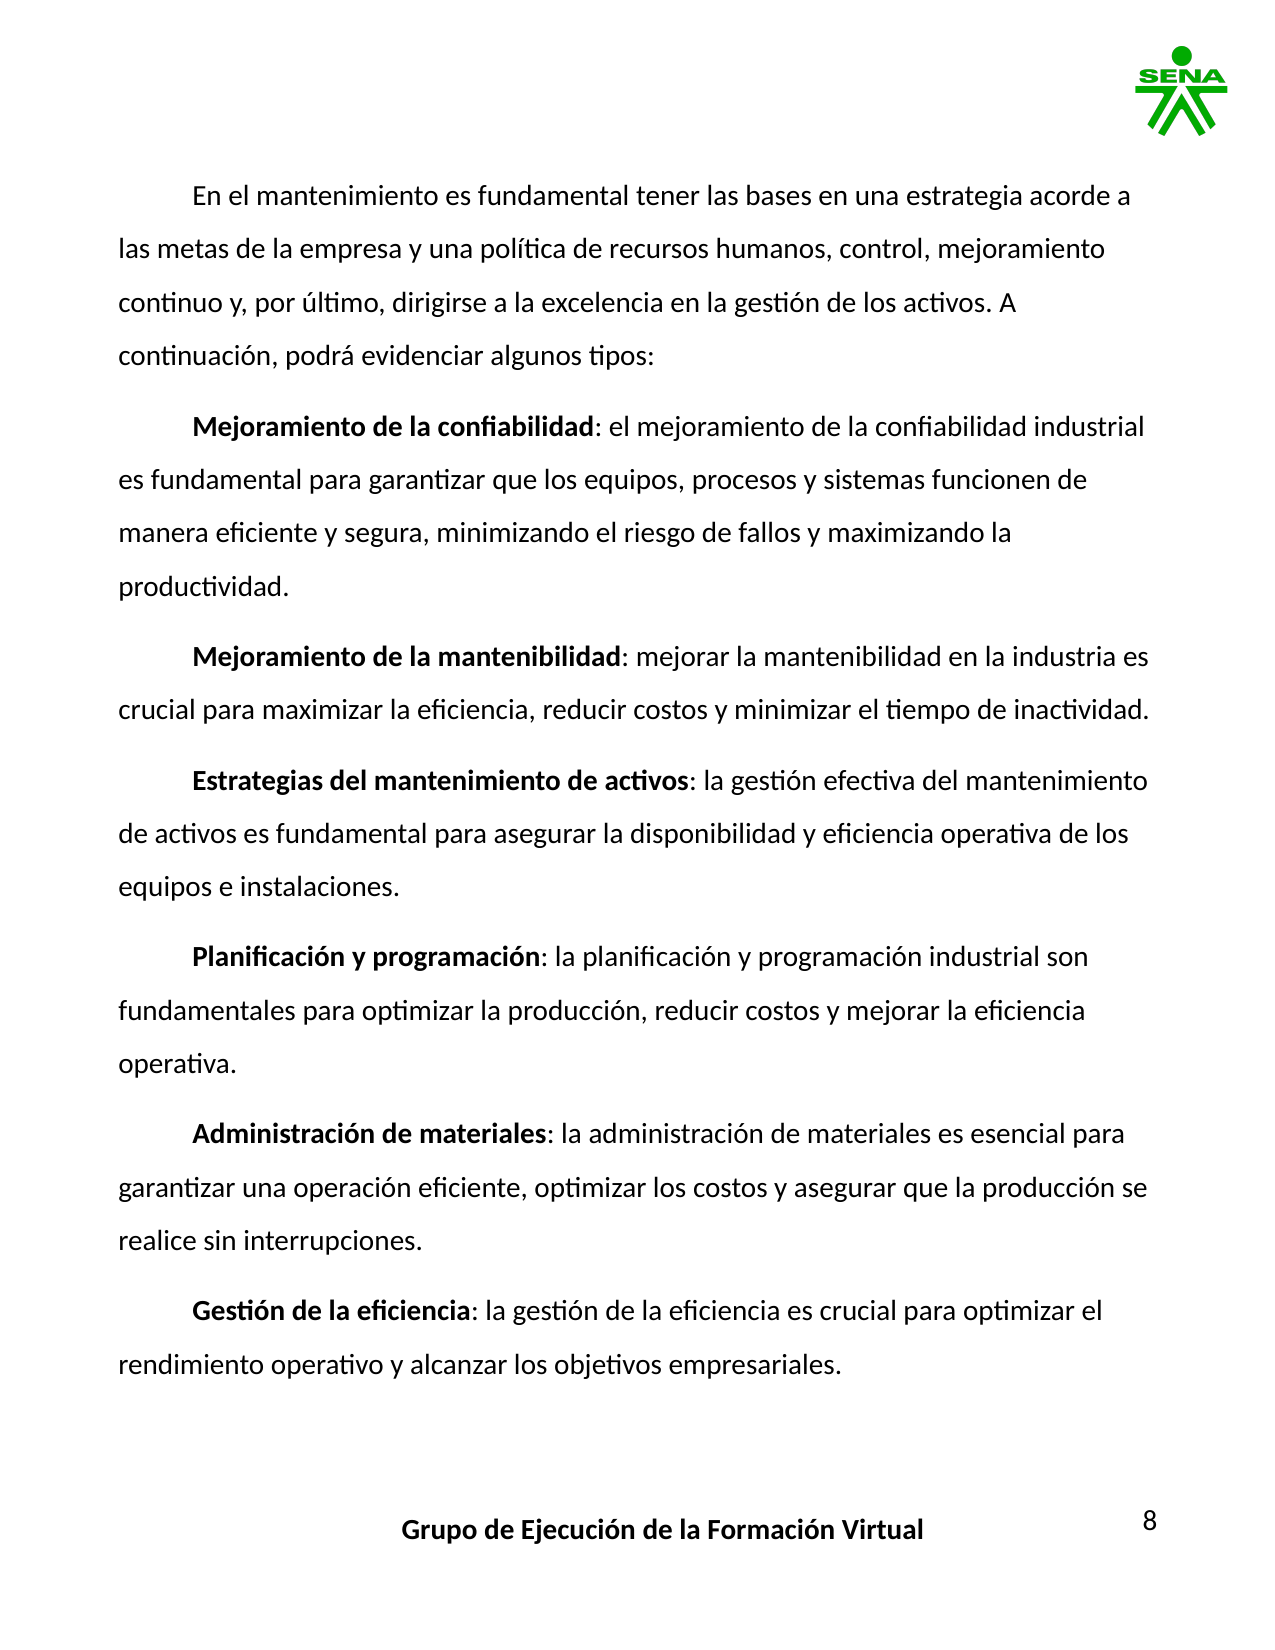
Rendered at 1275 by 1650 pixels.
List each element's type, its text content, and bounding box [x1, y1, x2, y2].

text Administración de materiales: la administración de materiales es esencial para garantizar una operación eficiente, optimizar los costos y asegurar que la producción se realice sin interrupciones. [118, 1116, 1157, 1258]
picture [1135, 46, 1228, 136]
text Planificación y programación: la planificación y programación industrial son fundamentales para optimizar la producción, reducir costos y mejorar la eficiencia operativa. [118, 938, 1157, 1081]
text En el mantenimiento es fundamental tener las bases en una estrategia acorde a las metas de la empresa y una política de recursos humanos, control, mejoramiento continuo y, por último, dirigirse a la excelencia en la gestión de los activos. A continuación, podrá evidenciar algunos tipos: [118, 177, 1157, 373]
text Mejoramiento de la mantenibilidad: mejorar la mantenibilidad en la industria es crucial para maximizar la eficiencia, reducir costos y minimizar el tiempo de inactividad. [118, 638, 1157, 727]
text Mejoramiento de la confiabilidad: el mejoramiento de la confiabilidad industrial es fundamental para garantizar que los equipos, procesos y sistemas funcionen de manera eficiente y segura, minimizando el riesgo de fallos y maximizando la productividad. [118, 408, 1157, 603]
text Gestión de la eficiencia: la gestión de la eficiencia es crucial para optimizar el rendimiento operativo y alcanzar los objetivos empresariales. [118, 1292, 1157, 1382]
text Estrategias del mantenimiento de activos: la gestión efectiva del mantenimiento de activos es fundamental para asegurar la disponibilidad y eficiencia operativa de los equipos e instalaciones. [118, 762, 1157, 904]
